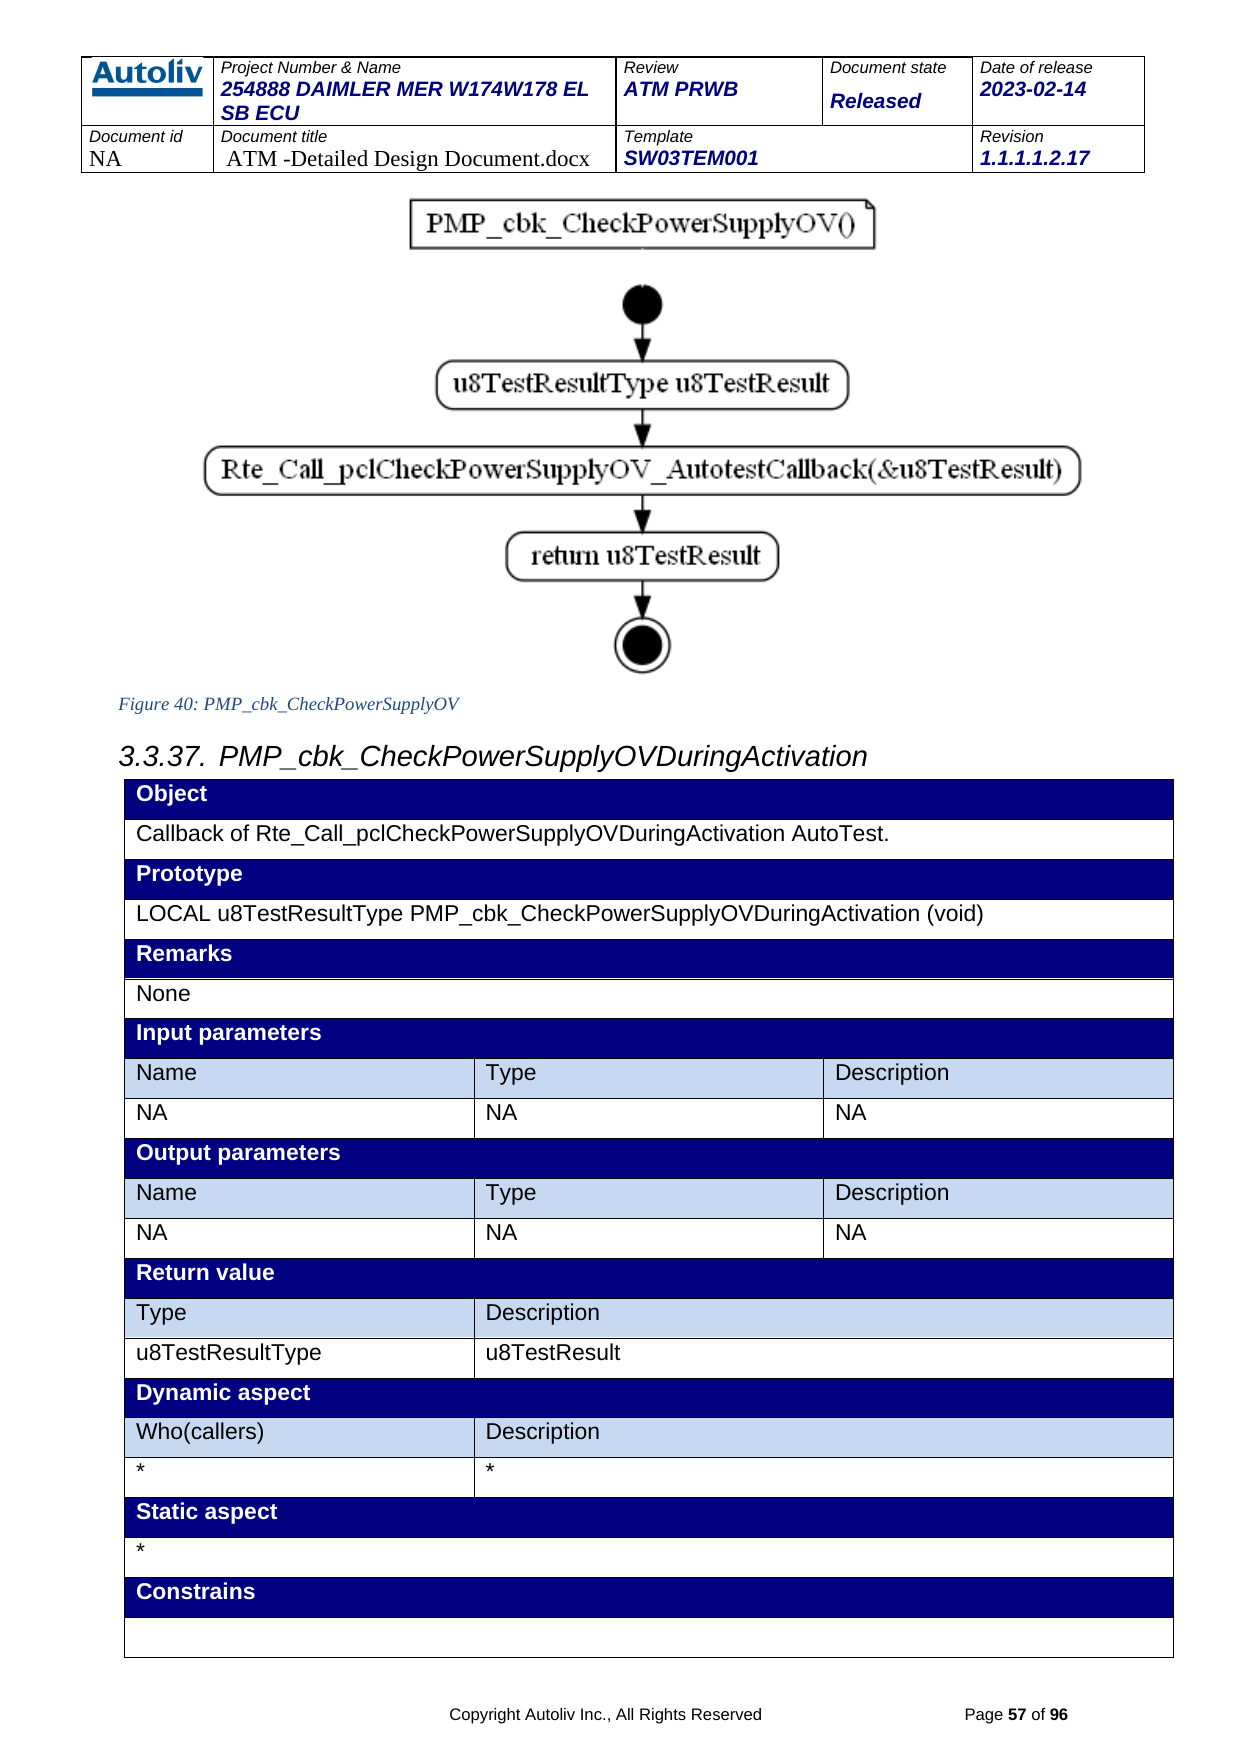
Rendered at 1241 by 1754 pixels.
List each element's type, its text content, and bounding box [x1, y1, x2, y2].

table_cell Description [824, 1179, 1173, 1218]
table_cell Name [125, 1059, 474, 1098]
table_cell Dynamic aspect [125, 1379, 1173, 1417]
table_cell Name [125, 1179, 474, 1218]
table_cell Type [475, 1059, 823, 1098]
table_cell Who(callers) [125, 1418, 474, 1457]
table_cell NA [824, 1219, 1173, 1258]
picture [197, 192, 1088, 681]
table_cell Input parameters [125, 1019, 1173, 1058]
table_cell Callback of Rte_Call_pclCheckPowerSupplyOVDuringActivation AutoTest. [125, 820, 1173, 859]
table_cell Return value [125, 1259, 1173, 1298]
table_cell Static aspect [125, 1498, 1173, 1537]
table_cell LOCAL u8TestResultType PMP_cbk_CheckPowerSupplyOVDuringActivation (void) [125, 900, 1173, 938]
table_cell Type [475, 1179, 823, 1218]
table_cell Type [125, 1299, 474, 1337]
table_cell Output parameters [125, 1139, 1173, 1178]
table_cell u8TestResult [475, 1339, 1173, 1377]
table_cell Prototype [125, 860, 1173, 899]
table_cell Description [475, 1299, 1173, 1337]
table_cell * [125, 1538, 1173, 1577]
table_cell Description [475, 1418, 1173, 1457]
picture [91, 57, 204, 98]
table_cell NA [475, 1219, 823, 1258]
table_cell NA [824, 1099, 1173, 1138]
table_header Object [125, 780, 1173, 819]
table_cell Constrains [125, 1578, 1173, 1617]
table_cell Description [824, 1059, 1173, 1098]
table_cell None [125, 980, 1173, 1018]
table_cell * [125, 1458, 474, 1497]
table_cell Remarks [125, 940, 1173, 978]
table_cell u8TestResultType [125, 1339, 474, 1377]
table_cell NA [125, 1099, 474, 1138]
subtitle PMP_cbk_CheckPowerSupplyOVDuringActivation [118, 739, 1166, 773]
table_cell * [475, 1458, 1173, 1497]
table_cell [125, 1618, 1173, 1657]
table_cell NA [475, 1099, 823, 1138]
table_cell NA [125, 1219, 474, 1258]
